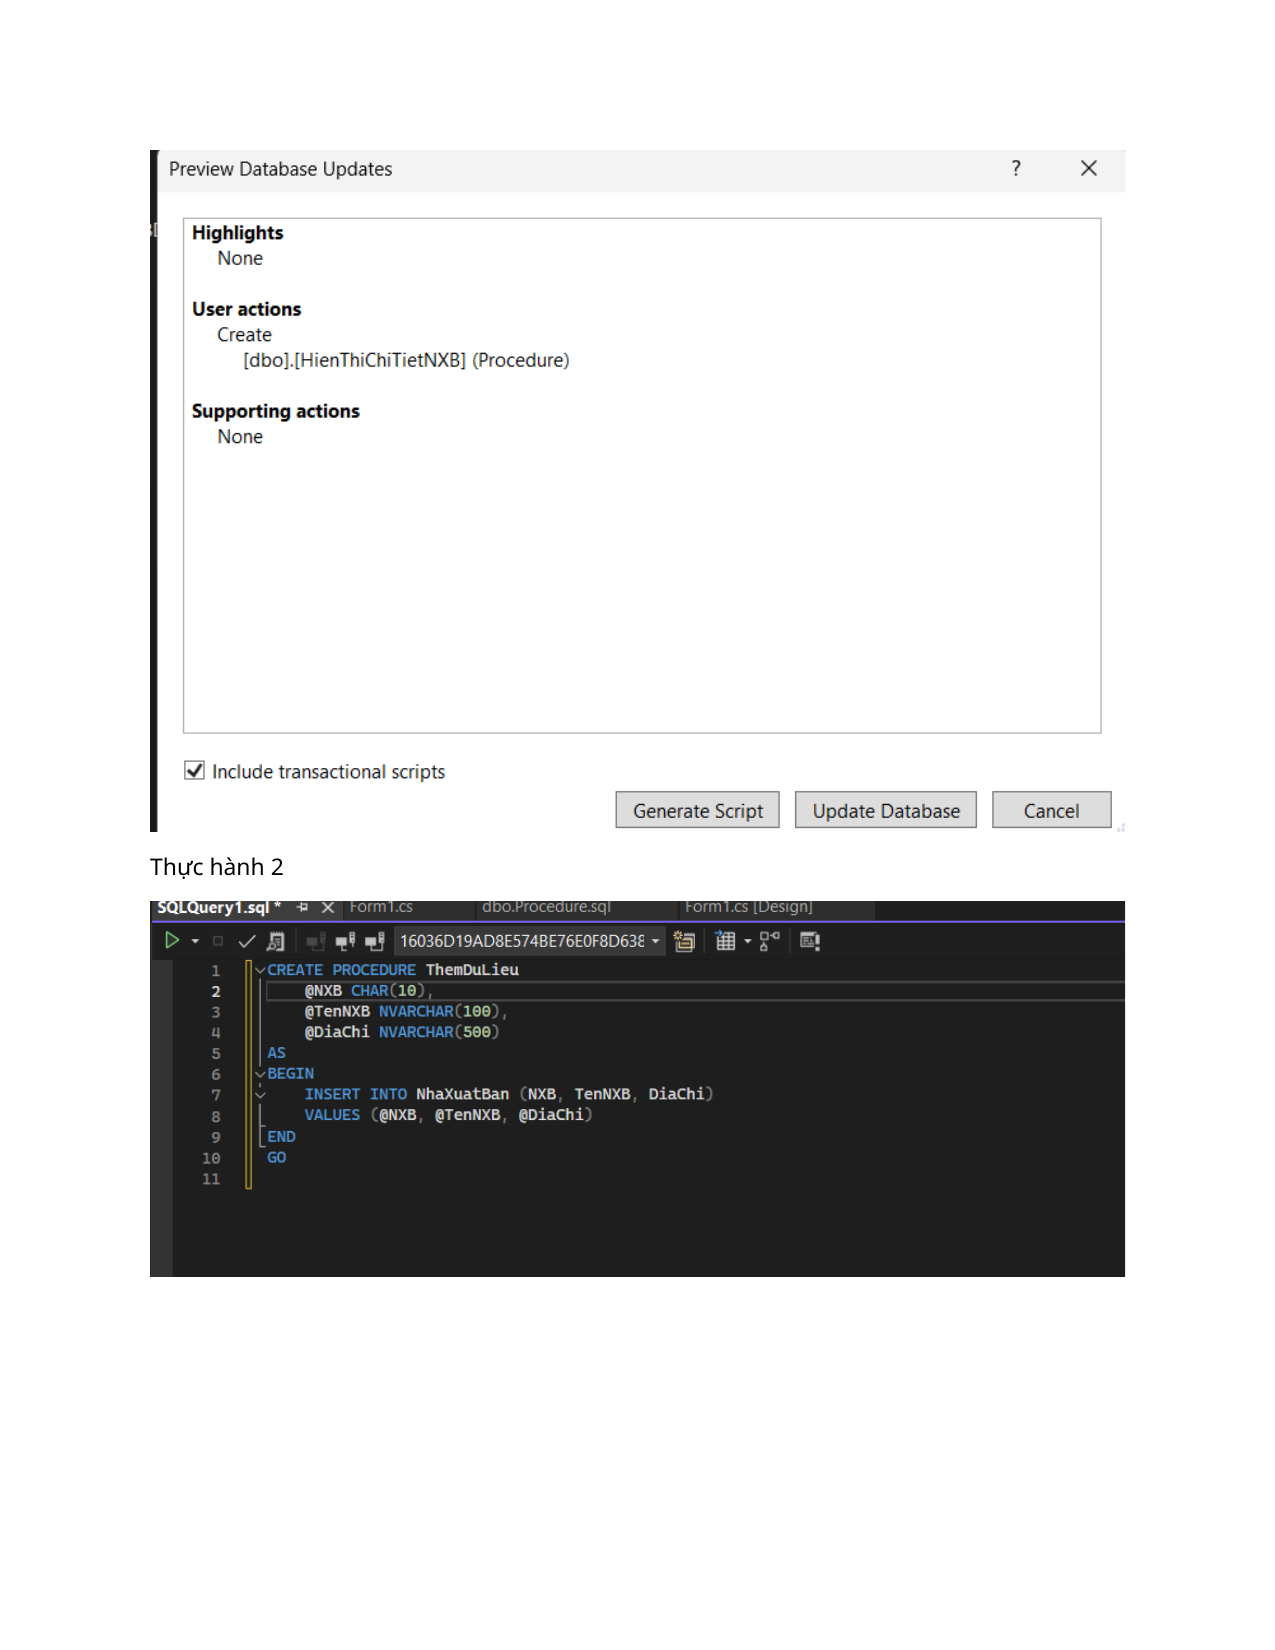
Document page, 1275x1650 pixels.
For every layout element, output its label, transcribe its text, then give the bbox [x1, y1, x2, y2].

picture [150, 901, 1125, 1277]
text Thực hành 2 [150, 851, 1125, 882]
picture [150, 150, 1125, 832]
